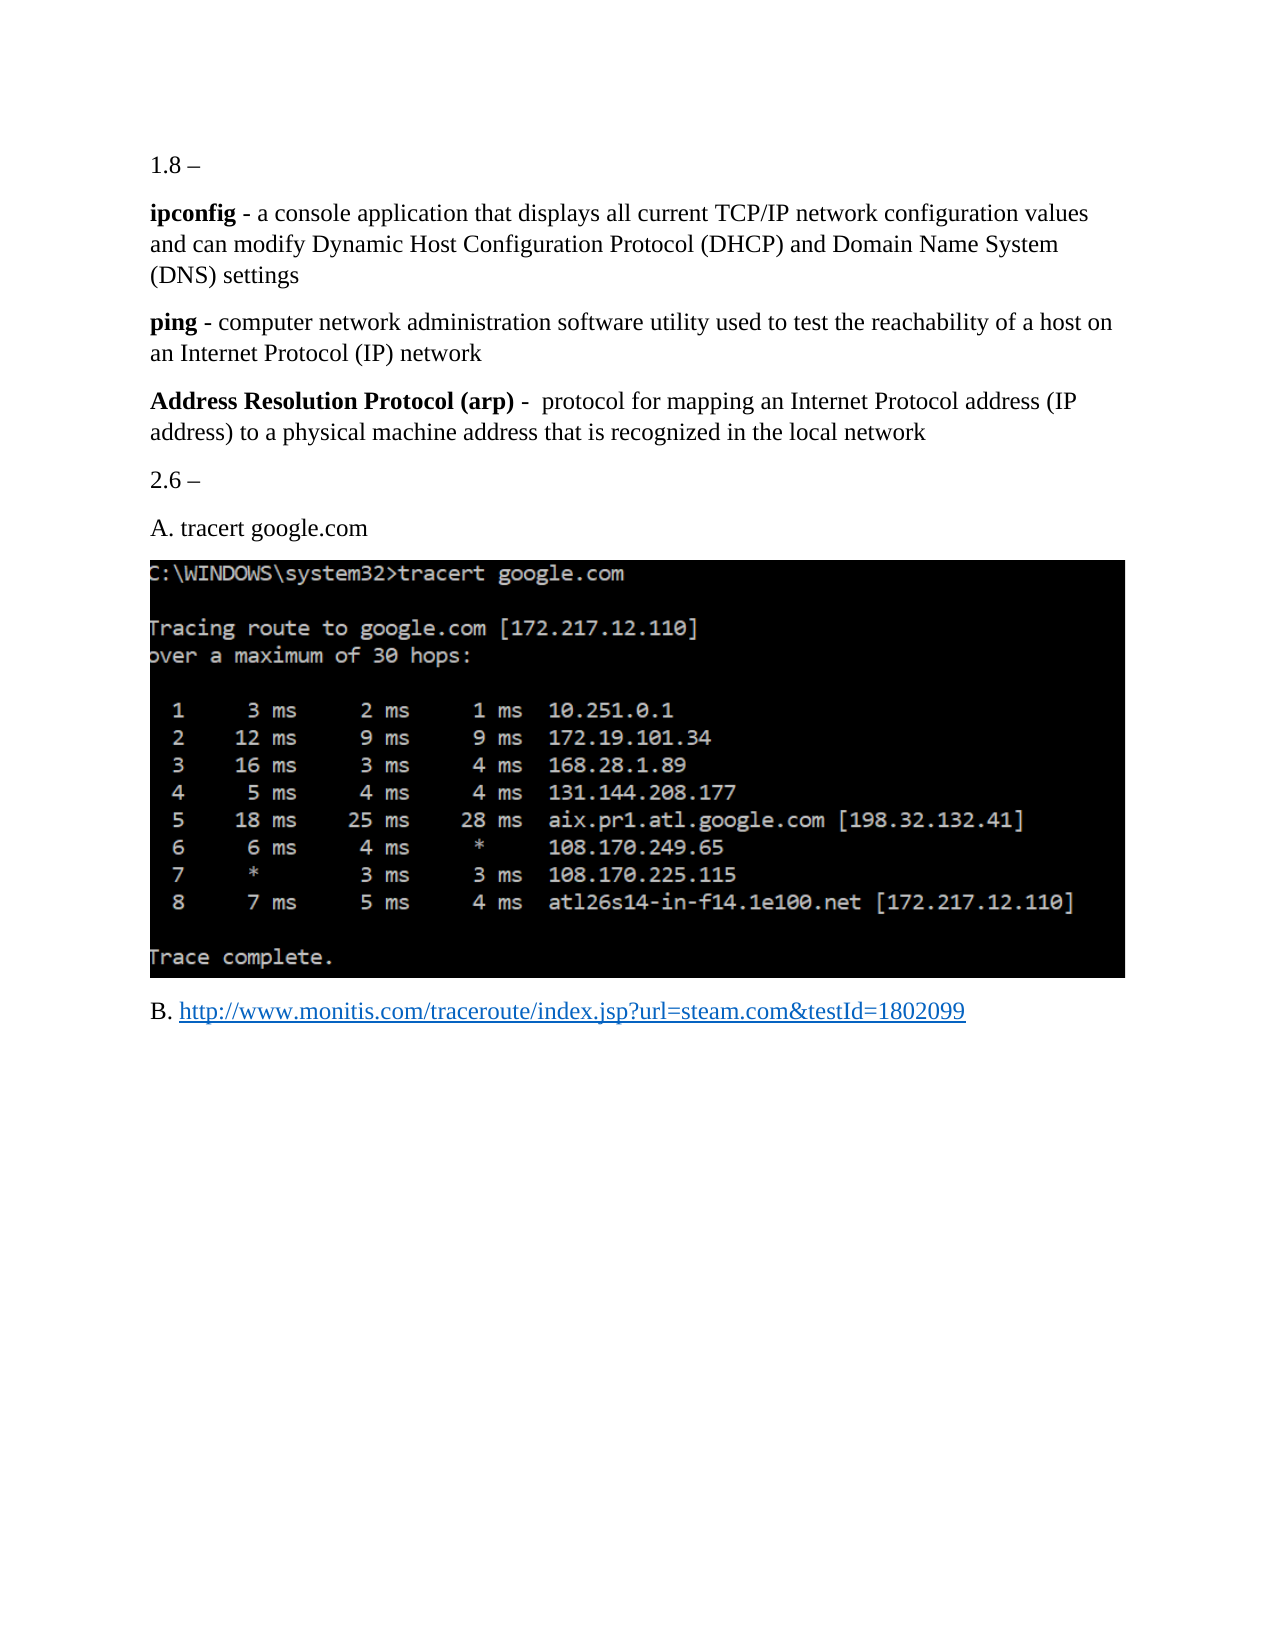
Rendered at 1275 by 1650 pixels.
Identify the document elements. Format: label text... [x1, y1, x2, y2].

text ping - computer network administration software utility used to test the reachability of a host on an Internet Protocol (IP) network [150, 307, 1125, 367]
text Address Resolution Protocol (arp) - protocol for mapping an Internet Protocol address (IP address) to a physical machine address that is recognized in the local network [150, 386, 1125, 446]
text 1.8 – [150, 150, 1125, 179]
picture [150, 560, 1125, 978]
text B. http://www.monitis.com/traceroute/index.jsp?url=steam.com&testId=1802099 [150, 996, 1125, 1025]
text 2.6 – [150, 465, 1125, 494]
text A. tracert google.com [150, 513, 1125, 541]
text ipconfig - a console application that displays all current TCP/IP network configuration values and can modify Dynamic Host Configuration Protocol (DHCP) and Domain Name System (DNS) settings [150, 198, 1125, 288]
